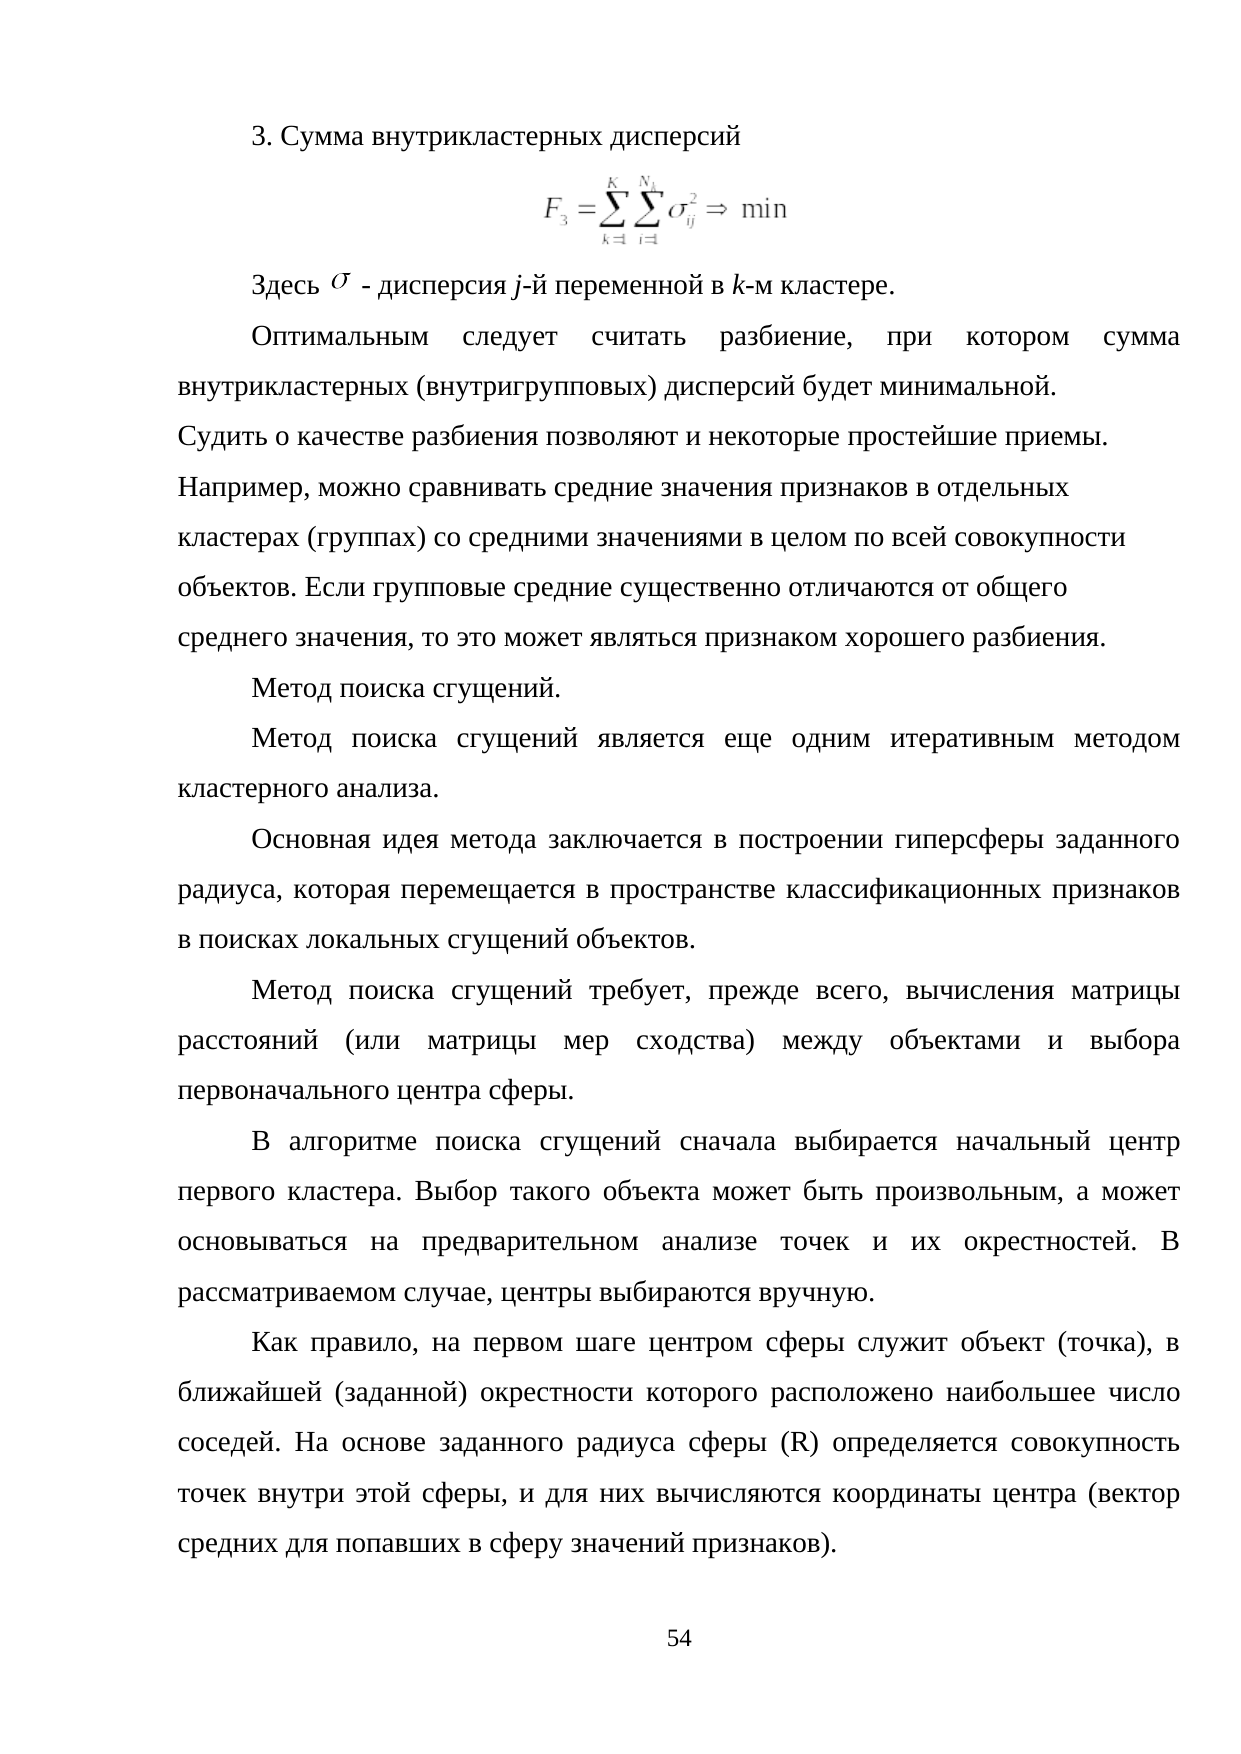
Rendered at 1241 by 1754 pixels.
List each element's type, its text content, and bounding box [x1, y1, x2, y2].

text Судить о качестве разбиения позволяют и некоторые простейшие приемы. Например, можно сравнивать средние значения признаков в отдельных кластерах (группах) со средними значениями в целом по всей совокупности объектов. Если групповые средние существенно отличаются от общего среднего значения, то это может являться признаком хорошего разбиения. [177, 418, 1181, 653]
text Метод поиска сгущений требует, прежде всего, вычисления матрицы расстояний (или матрицы мер сходства) между объектами и выбора первоначального центра сферы. [177, 972, 1181, 1106]
text 3. Сумма внутрикластерных дисперсий [177, 118, 1181, 152]
text Метод поиска сгущений. [177, 670, 1181, 703]
text Метод поиска сгущений является еще одним итеративным методом кластерного анализа. [177, 720, 1181, 804]
text Основная идея метода заключается в построении гиперсферы заданного радиуса, которая перемещается в пространстве классификационных признаков в поисках локальных сгущений объектов. [177, 821, 1181, 955]
text Здесь - дисперсия j-й переменной в k-м кластере. [177, 267, 1181, 301]
text Оптимальным следует считать разбиение, при котором сумма внутрикластерных (внутригрупповых) дисперсий будет минимальной. [177, 318, 1181, 402]
text В алгоритме поиска сгущений сначала выбирается начальный центр первого кластера. Выбор такого объекта может быть произвольным, а может основываться на предварительном анализе точек и их окрестностей. В рассматриваемом случае, центры выбираются вручную. [177, 1123, 1181, 1307]
text Как правило, на первом шаге центром сферы служит объект (точка), в ближайшей (заданной) окрестности которого расположено наибольшее число соседей. На основе заданного радиуса сферы (R) определяется совокупность точек внутри этой сферы, и для них вычисляются координаты центра (вектор средних для попавших в сферу значений признаков). [177, 1324, 1181, 1559]
